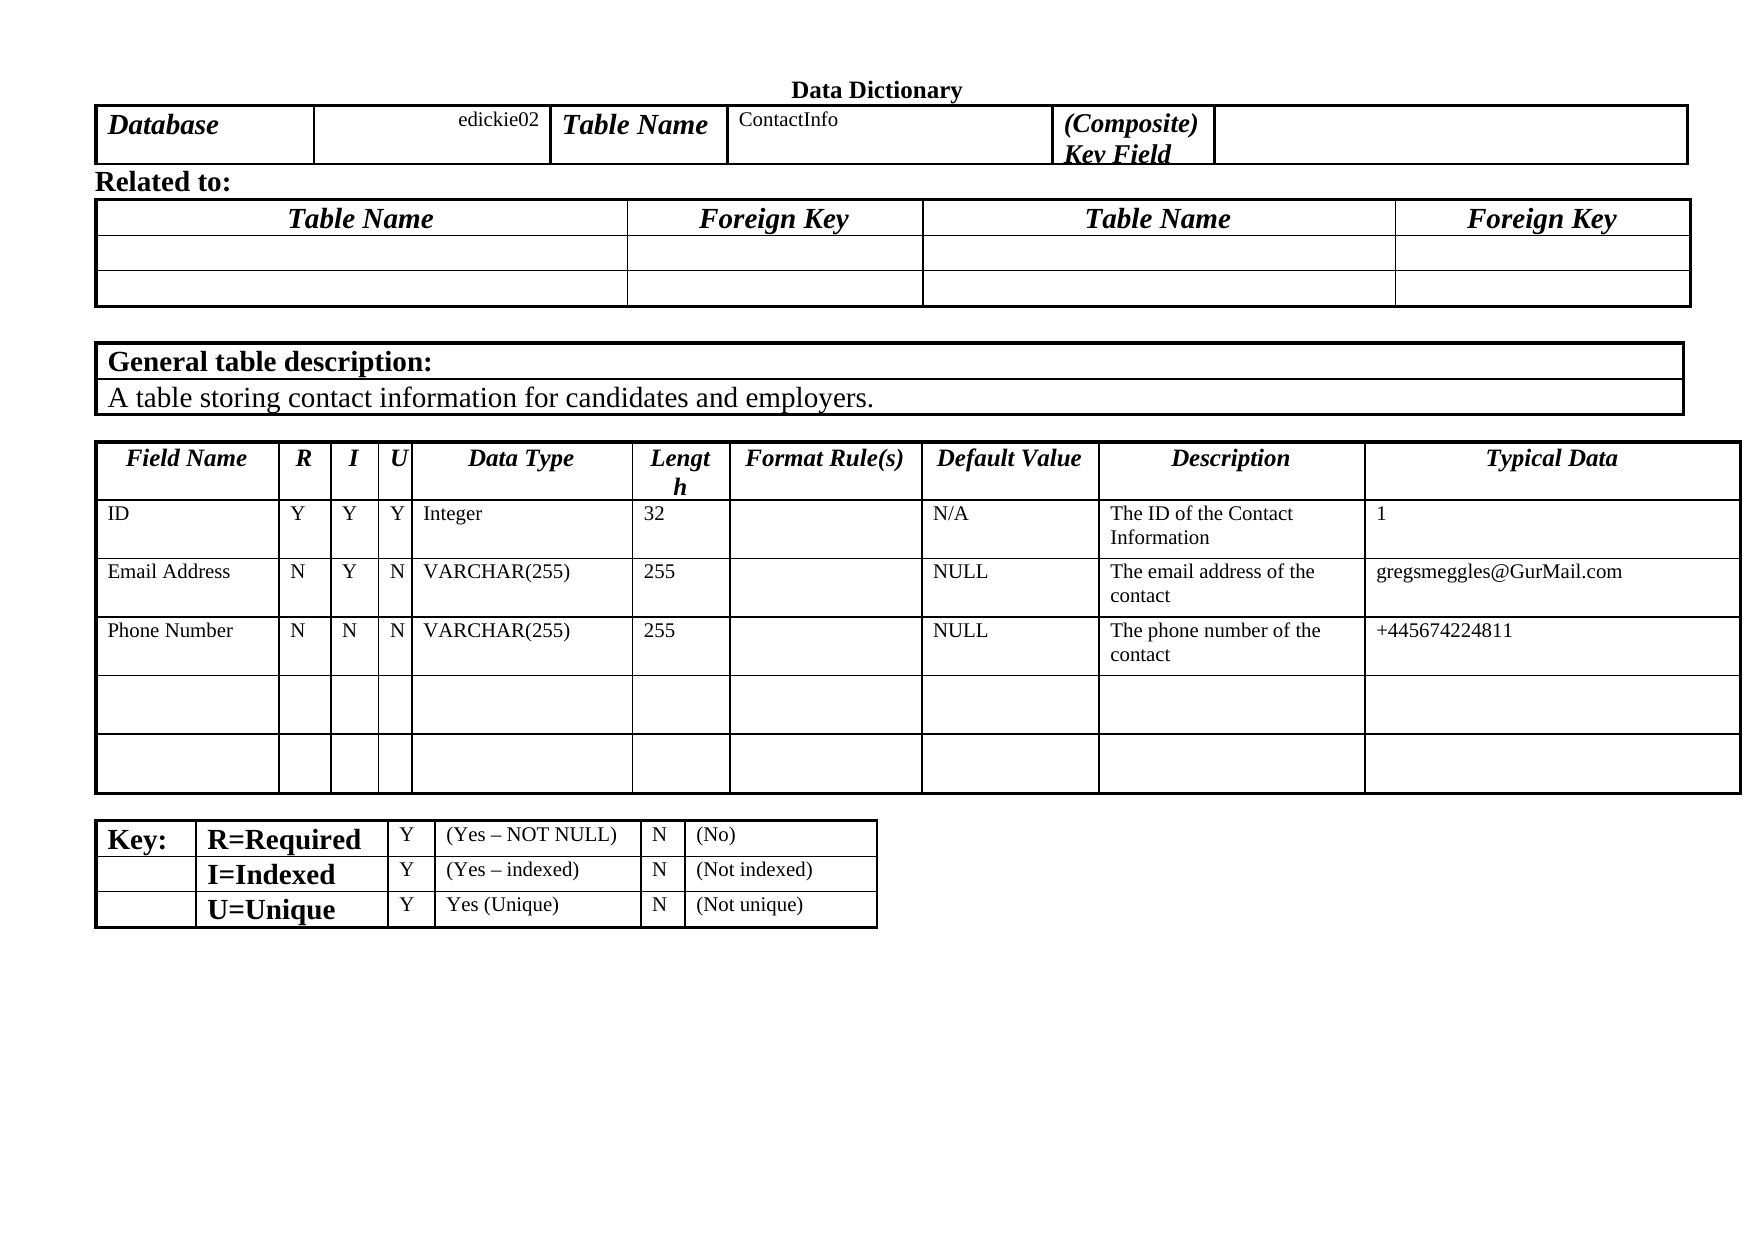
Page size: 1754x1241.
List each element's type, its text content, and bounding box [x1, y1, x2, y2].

table_cell [1366, 676, 1739, 733]
table_cell [280, 676, 330, 733]
table_cell [633, 676, 729, 733]
table_cell [1100, 735, 1364, 792]
table_cell [413, 735, 632, 792]
table_cell (Yes – indexed) [436, 857, 640, 891]
table_cell Yes (Unique) [436, 892, 640, 926]
table_cell Phone Number [98, 618, 278, 674]
table_header (Composite)Key Field [1054, 107, 1213, 163]
table_header Description [1100, 444, 1364, 499]
table_cell Integer [413, 501, 632, 557]
table_cell [731, 501, 921, 557]
table_header Table Name [924, 201, 1395, 234]
table_cell [413, 676, 632, 733]
table_header Field Name [98, 444, 278, 499]
table_cell N [379, 559, 411, 616]
table_cell The phone number of the contact [1100, 618, 1364, 674]
table_cell [1100, 676, 1364, 733]
table_header Table Name [552, 107, 726, 163]
table_header [1216, 107, 1686, 163]
table_header Typical Data [1366, 444, 1739, 499]
table_cell gregsmeggles@GurMail.com [1366, 559, 1739, 616]
table_cell [98, 236, 627, 270]
table_header Foreign Key [1396, 201, 1689, 234]
table_cell 1 [1366, 501, 1739, 557]
table_cell 255 [633, 618, 729, 674]
table_cell Y [389, 857, 434, 891]
table_cell [98, 857, 195, 891]
table_cell N [642, 857, 684, 891]
table_header Database [98, 107, 313, 163]
table_cell VARCHAR(255) [413, 559, 632, 616]
table_cell A table storing contact information for candidates and employers. [98, 380, 1682, 413]
table_header edickie02 [315, 107, 549, 163]
table_cell N [379, 618, 411, 674]
table_cell N [642, 892, 684, 926]
table_header (Yes – NOT NULL) [436, 822, 640, 856]
table_cell [379, 735, 411, 792]
table_cell (Not unique) [686, 892, 876, 926]
table_cell 255 [633, 559, 729, 616]
table_cell [628, 236, 922, 270]
table_cell I=Indexed [197, 857, 387, 891]
table_cell [98, 892, 195, 926]
table_header (No) [686, 822, 876, 856]
table_cell N [280, 559, 330, 616]
table_cell ID [98, 501, 278, 557]
table_cell [924, 236, 1395, 270]
table_cell [98, 676, 278, 733]
table_cell Y [332, 501, 378, 557]
table_cell [379, 676, 411, 733]
table_cell [628, 271, 922, 305]
table_cell [633, 735, 729, 792]
table_header Y [389, 822, 434, 856]
table_cell N/A [923, 501, 1098, 557]
table_cell The ID of the Contact Information [1100, 501, 1364, 557]
table_cell [1366, 735, 1739, 792]
table_cell N [332, 618, 378, 674]
table_cell Y [280, 501, 330, 557]
table_header Length [633, 444, 729, 499]
table_cell [923, 735, 1098, 792]
table_cell [98, 271, 627, 305]
table_header R=Required [197, 822, 387, 856]
table_cell [332, 735, 378, 792]
table_cell NULL [923, 559, 1098, 616]
table_cell VARCHAR(255) [413, 618, 632, 674]
table_cell [98, 735, 278, 792]
table_cell [1396, 271, 1689, 305]
table_cell +445674224811 [1366, 618, 1739, 674]
table_cell [332, 676, 378, 733]
table_cell The email address of the contact [1100, 559, 1364, 616]
table_cell Y [379, 501, 411, 557]
table_cell [731, 735, 921, 792]
table_cell 32 [633, 501, 729, 557]
table_header U [379, 444, 411, 499]
table_cell Y [389, 892, 434, 926]
table_cell [280, 735, 330, 792]
table_cell [731, 618, 921, 674]
table_header Key: [98, 822, 195, 856]
table_header R [280, 444, 330, 499]
table_header I [332, 444, 378, 499]
table_header Format Rule(s) [731, 444, 921, 499]
table_header Table Name [98, 201, 627, 234]
table_cell U=Unique [197, 892, 387, 926]
table_header ContactInfo [729, 107, 1051, 163]
table_header N [642, 822, 684, 856]
table_header General table description: [98, 345, 1682, 378]
table_cell [1396, 236, 1689, 270]
table_header Data Type [413, 444, 632, 499]
table_header Foreign Key [628, 201, 922, 234]
table_cell [731, 676, 921, 733]
table_cell [923, 676, 1098, 733]
table_header Default Value [923, 444, 1098, 499]
table_cell NULL [923, 618, 1098, 674]
text Related to: [94, 165, 1659, 198]
table_cell [924, 271, 1395, 305]
table_cell Email Address [98, 559, 278, 616]
table_cell N [280, 618, 330, 674]
table_cell [731, 559, 921, 616]
table_cell (Not indexed) [686, 857, 876, 891]
table_cell Y [332, 559, 378, 616]
